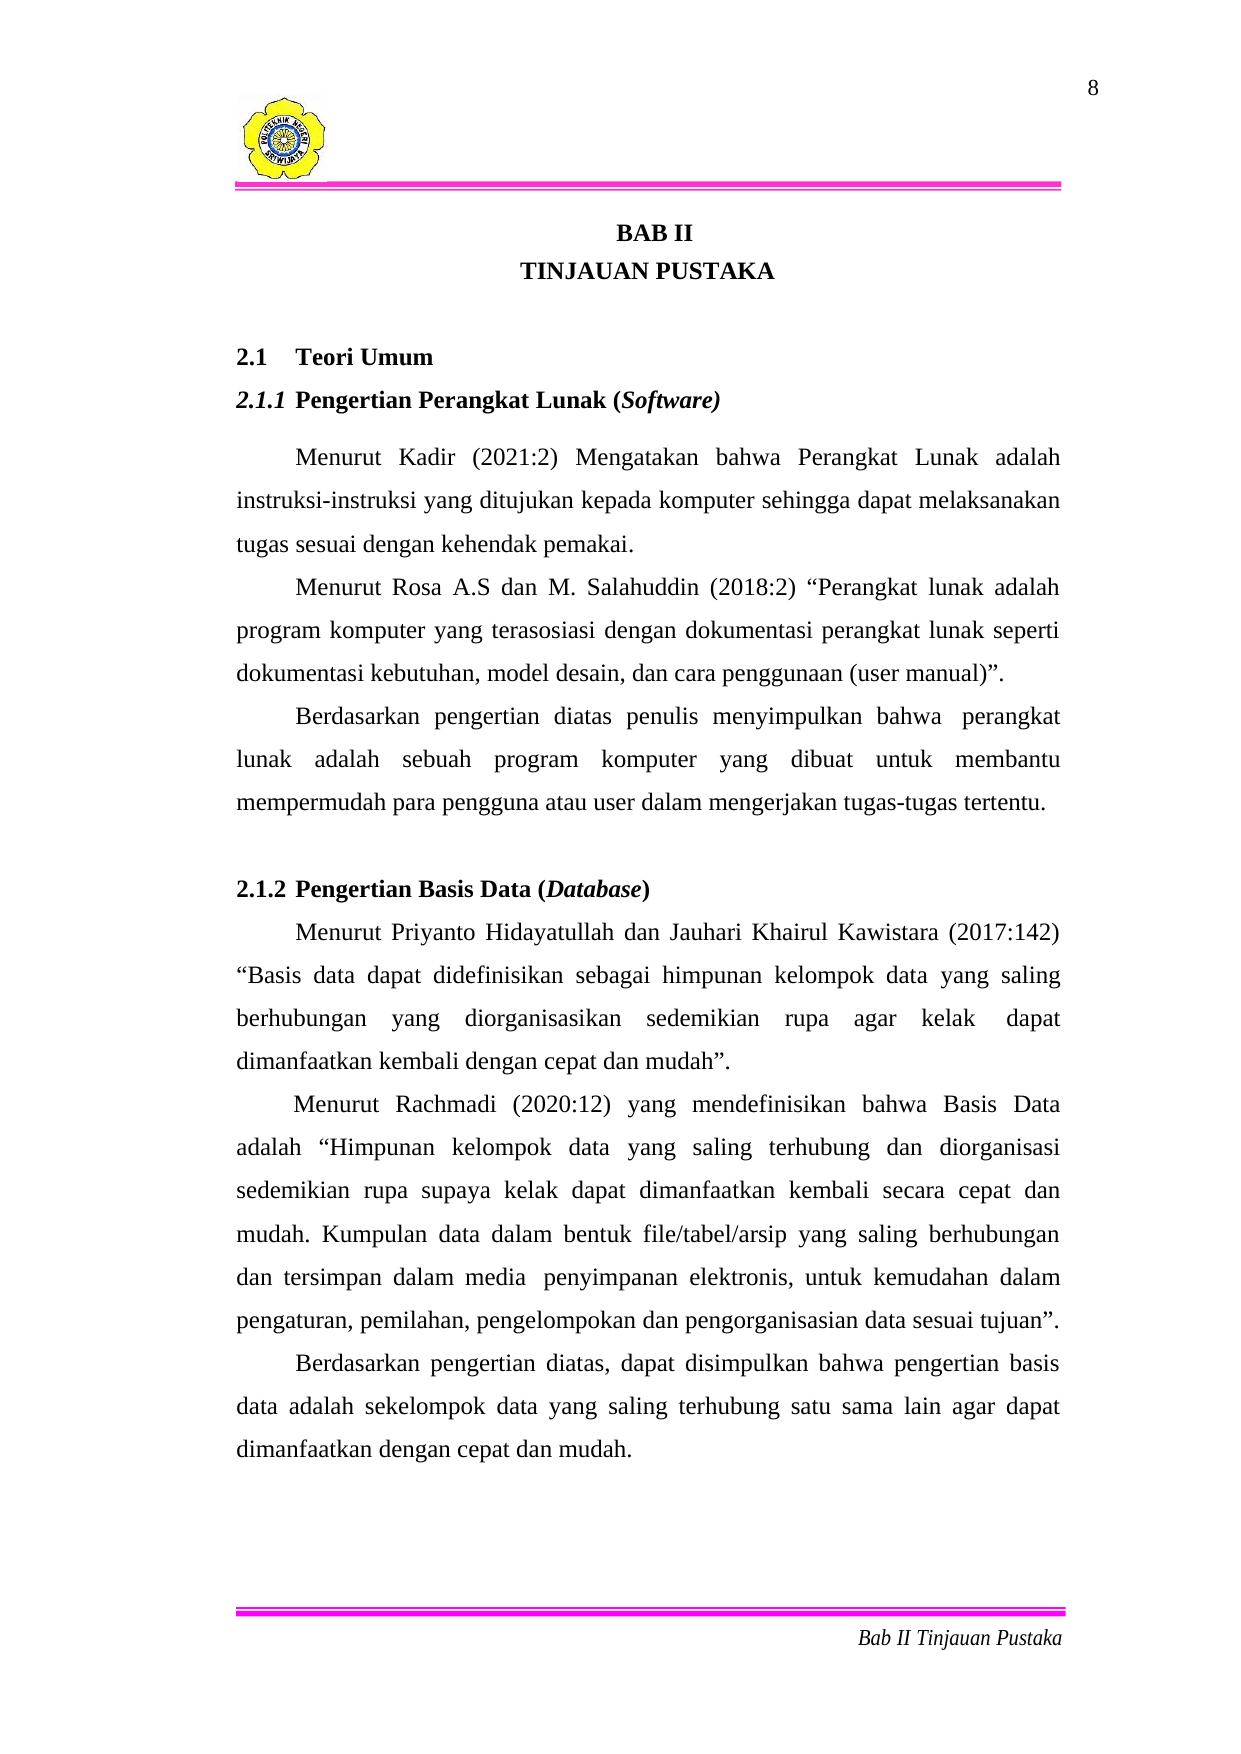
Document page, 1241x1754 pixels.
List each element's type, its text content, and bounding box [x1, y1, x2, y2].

text Menurut Rachmadi (2020:12) yang mendefinisikan bahwa Basis Data adalah “Himpunan kelompok data yang saling terhubung dan diorganisasi sedemikian rupa supaya kelak dapat dimanfaatkan kembali secara cepat dan mudah. Kumpulan data dalam bentuk file/tabel/arsip yang saling berhubungan dan tersimpan dalam media penyimpanan elektronis, untuk kemudahan dalam pengaturan, pemilahan, pengelompokan dan pengorganisasian data sesuai tujuan”. [236, 1089, 1061, 1334]
text Menurut Kadir (2021:2) Mengatakan bahwa Perangkat Lunak adalah instruksi-instruksi yang ditujukan kepada komputer sehingga dapat melaksanakan tugas sesuai dengan kehendak pemakai. [236, 442, 1061, 557]
list Pengertian Perangkat Lunak (Software) [236, 385, 1098, 414]
text Berdasarkan pengertian diatas penulis menyimpulkan bahwa perangkat lunak adalah sebuah program komputer yang dibuat untuk membantu mempermudah para pengguna atau user dalam mengerjakan tugas-tugas tertentu. [236, 701, 1061, 816]
text Berdasarkan pengertian diatas, dapat disimpulkan bahwa pengertian basis data adalah sekelompok data yang saling terhubung satu sama lain agar dapat dimanfaatkan dengan cepat dan mudah. [236, 1348, 1061, 1463]
list Pengertian Basis Data (Database) [236, 874, 1098, 903]
list Teori Umum [236, 342, 1061, 371]
picture [238, 94, 327, 182]
subtitle TINJAUAN PUSTAKA [175, 256, 1061, 284]
text Menurut Priyanto Hidayatullah dan Jauhari Khairul Kawistara (2017:142) “Basis data dapat didefinisikan sebagai himpunan kelompok data yang saling berhubungan yang diorganisasikan sedemikian rupa agar kelak dapat dimanfaatkan kembali dengan cepat dan mudah”. [236, 917, 1061, 1075]
subtitle BAB II [175, 218, 1075, 246]
text Menurut Rosa A.S dan M. Salahuddin (2018:2) “Perangkat lunak adalah program komputer yang terasosiasi dengan dokumentasi perangkat lunak seperti dokumentasi kebutuhan, model desain, dan cara penggunaan (user manual)”. [236, 572, 1061, 687]
